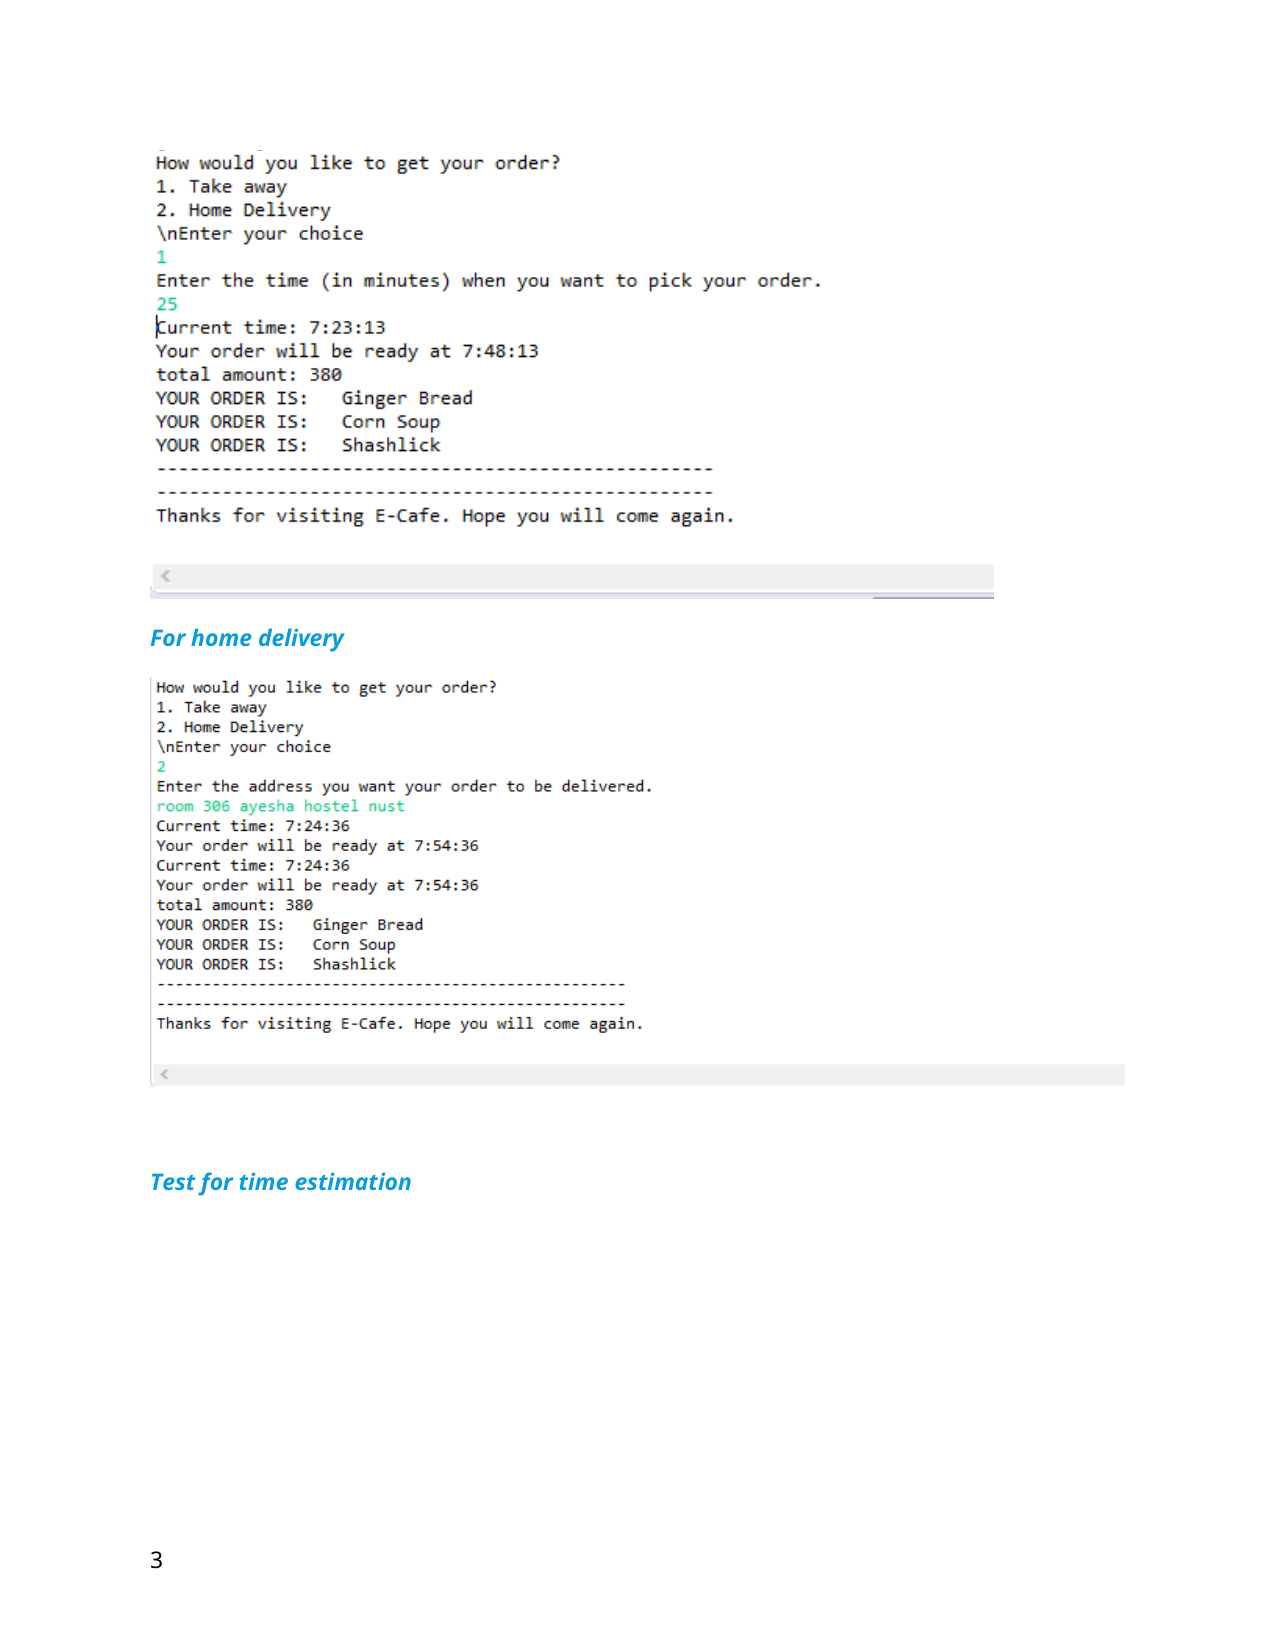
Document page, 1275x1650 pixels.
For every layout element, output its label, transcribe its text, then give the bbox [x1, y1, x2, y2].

text For home delivery [150, 622, 1125, 654]
picture [150, 150, 994, 599]
text Test for time estimation [150, 1165, 1125, 1197]
picture [150, 677, 1125, 1087]
